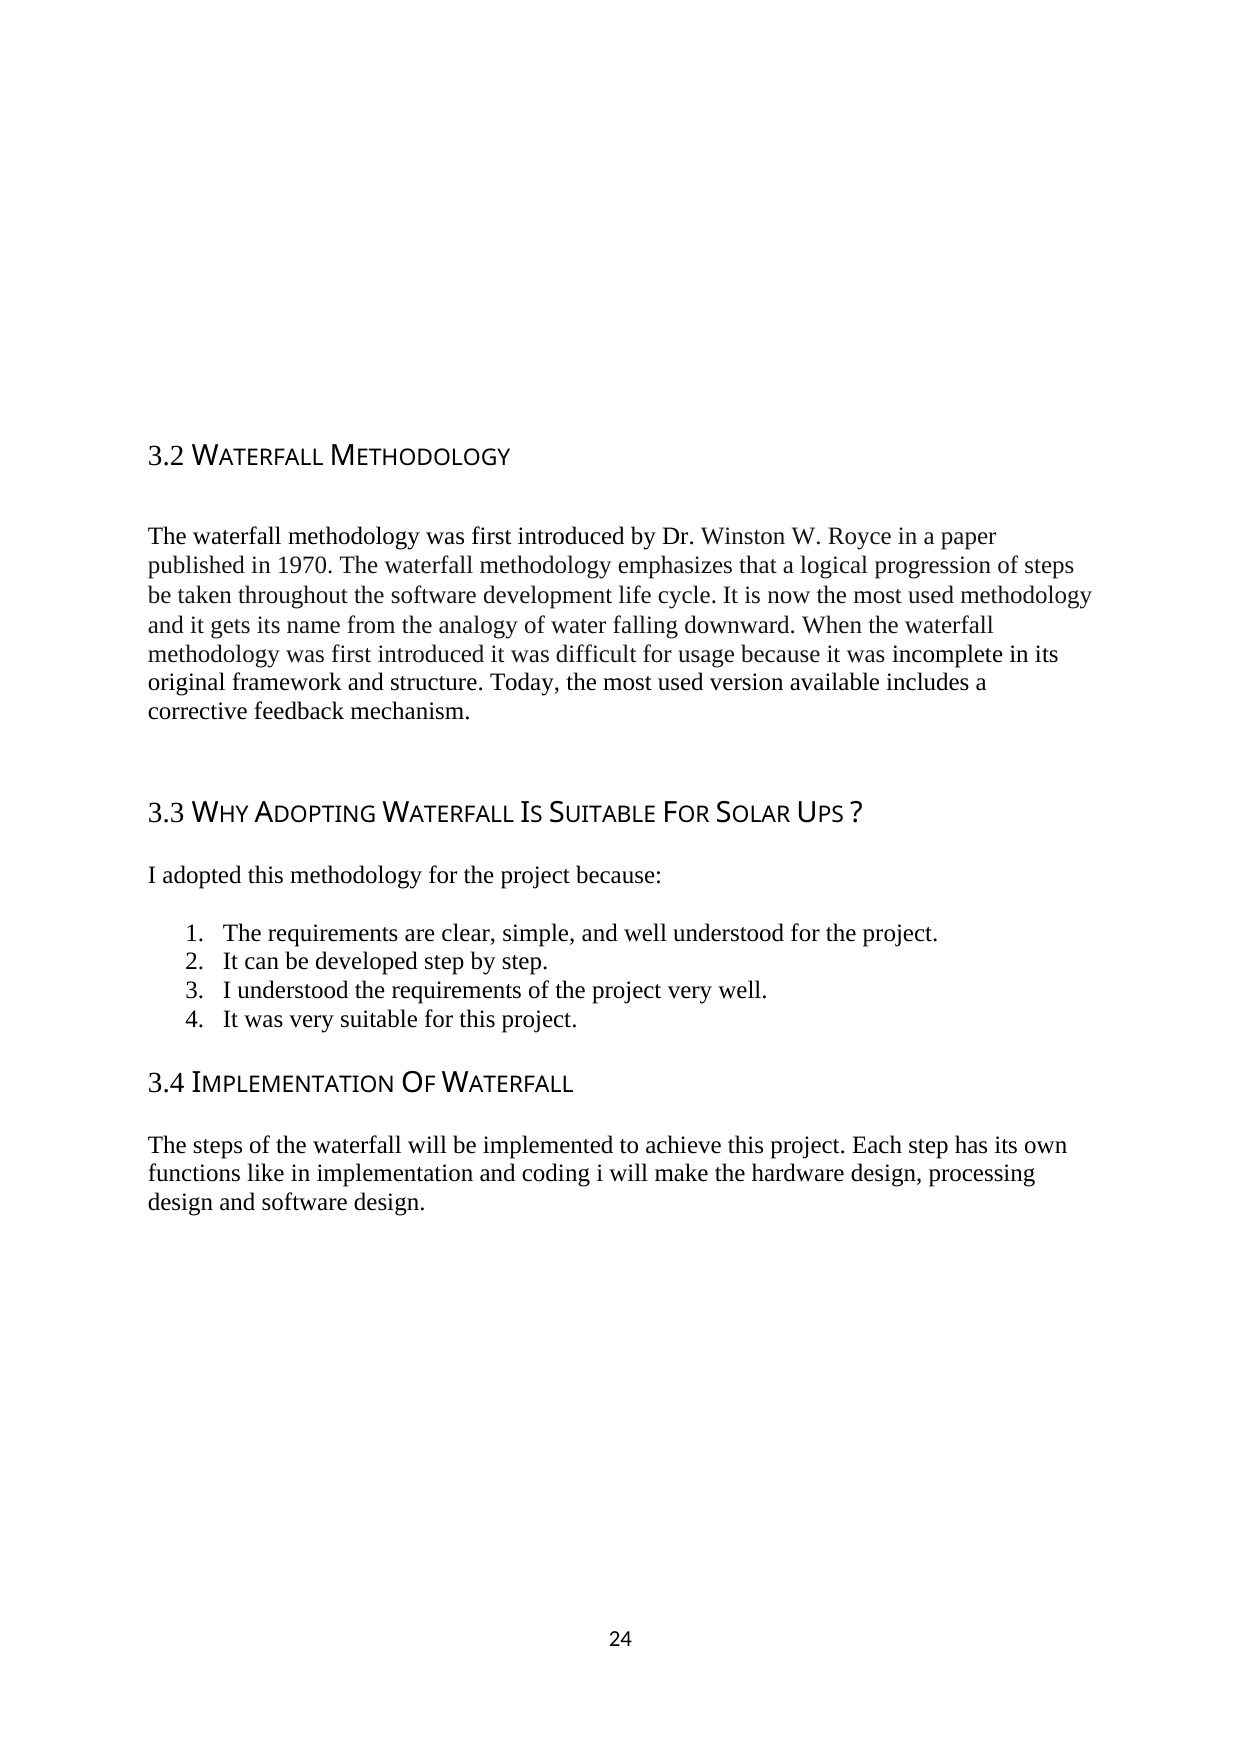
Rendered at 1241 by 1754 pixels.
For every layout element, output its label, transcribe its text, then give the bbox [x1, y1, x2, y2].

list IMPLEMENTATION OF WATERFALL [148, 1061, 1093, 1101]
text corrective feedback mechanism. [148, 696, 1093, 725]
list WHY ADOPTING WATERFALL IS SUITABLE FOR SOLAR UPS ? [148, 792, 1093, 831]
text The steps of the waterfall will be implemented to achieve this project. Each step has its own functions like in implementation and coding i will make the hardware design, processing design and software design. [148, 1130, 1093, 1216]
list It can be developed step by step. [185, 946, 1093, 975]
text original framework and structure. Today, the most used version available includes a [148, 667, 1093, 696]
text The waterfall methodology was first introduced by Dr. Winston W. Royce in a paper published in 1970. The waterfall methodology emphasizes that a logical progression of steps be taken throughout the software development life cycle. It is now the most used methodology and it gets its name from the analogy of water falling downward. When the waterfall methodology was first introduced it was difficult for usage because it was incomplete in its [723, 521, 1093, 667]
list It was very suitable for this project. [185, 1004, 1093, 1033]
text I adopted this methodology for the project because: [148, 860, 1093, 889]
list WATERFALL METHODOLOGY [148, 434, 1093, 473]
list The requirements are clear, simple, and well understood for the project. [185, 918, 1093, 946]
list I understood the requirements of the project very well. [185, 975, 1093, 1004]
